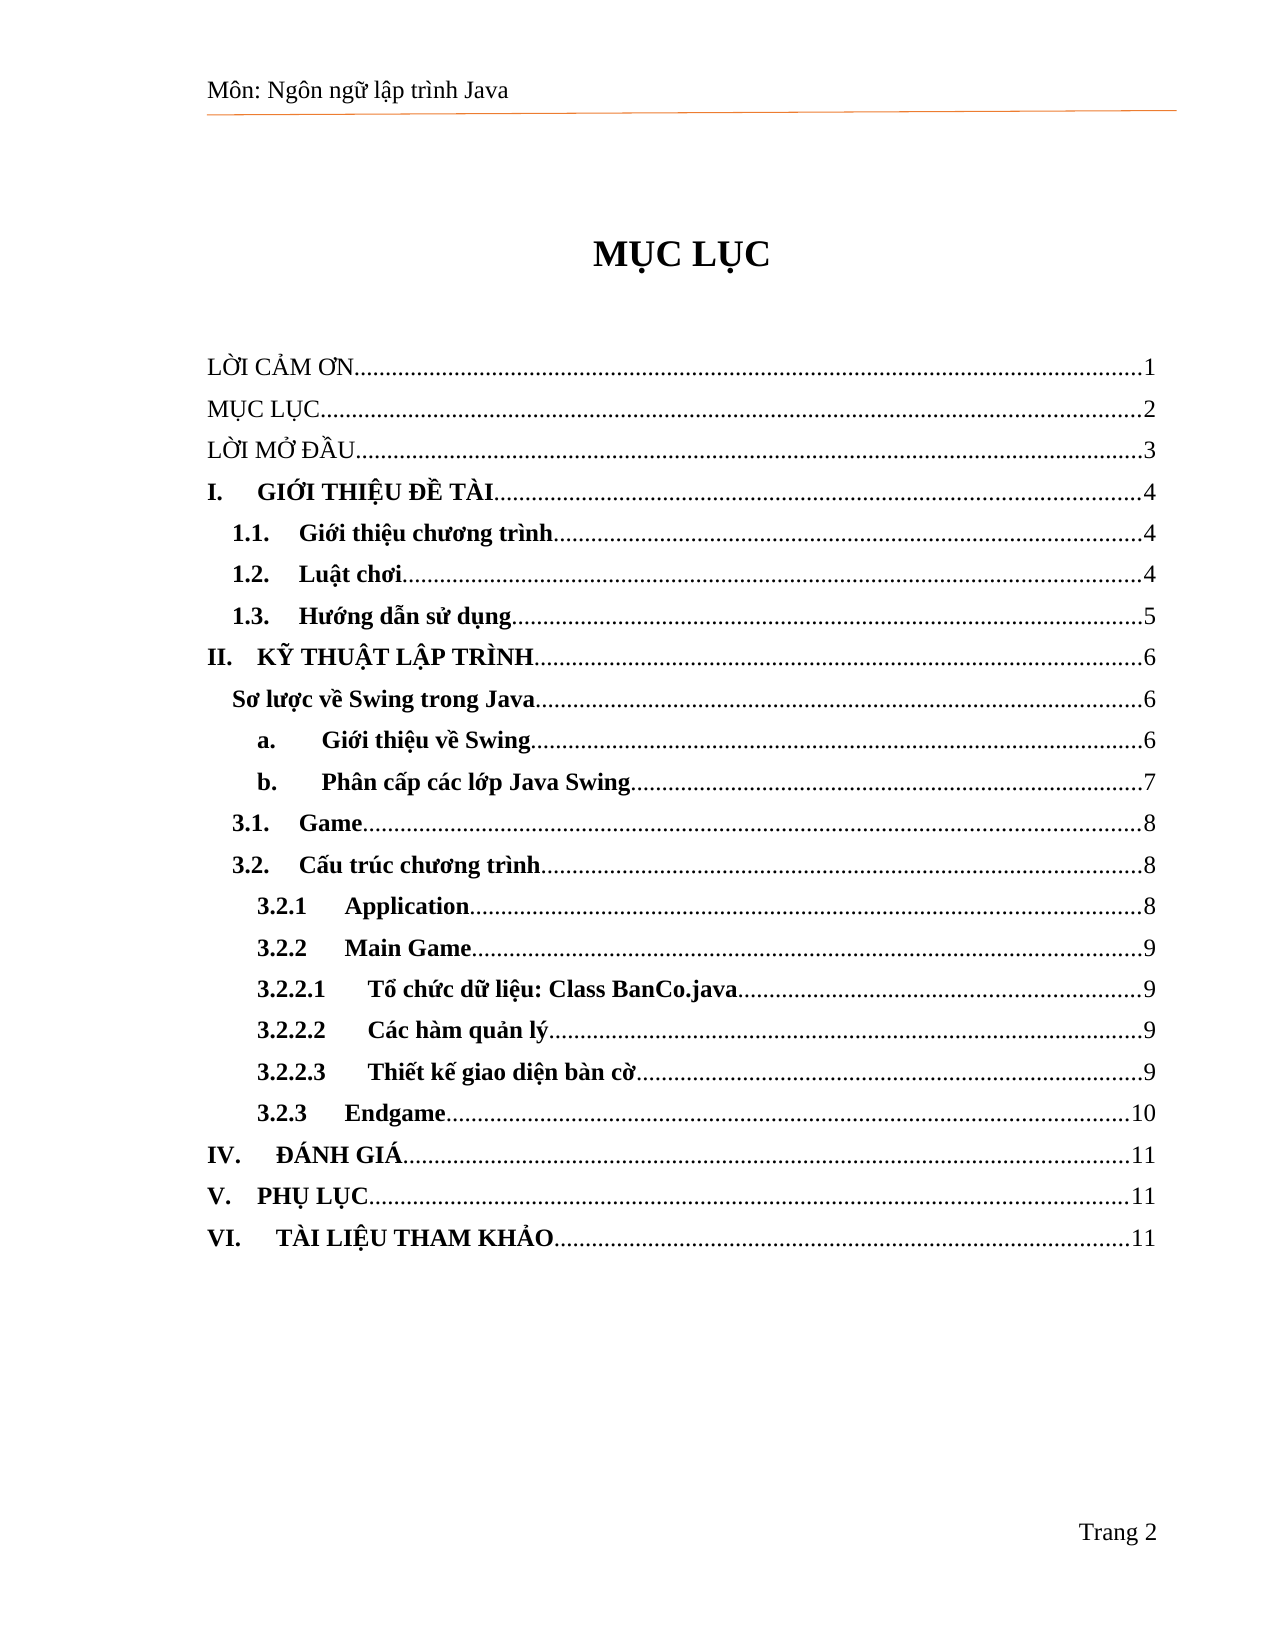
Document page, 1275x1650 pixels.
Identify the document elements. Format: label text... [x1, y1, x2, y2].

subtitle MỤC LỤC [207, 232, 1157, 275]
